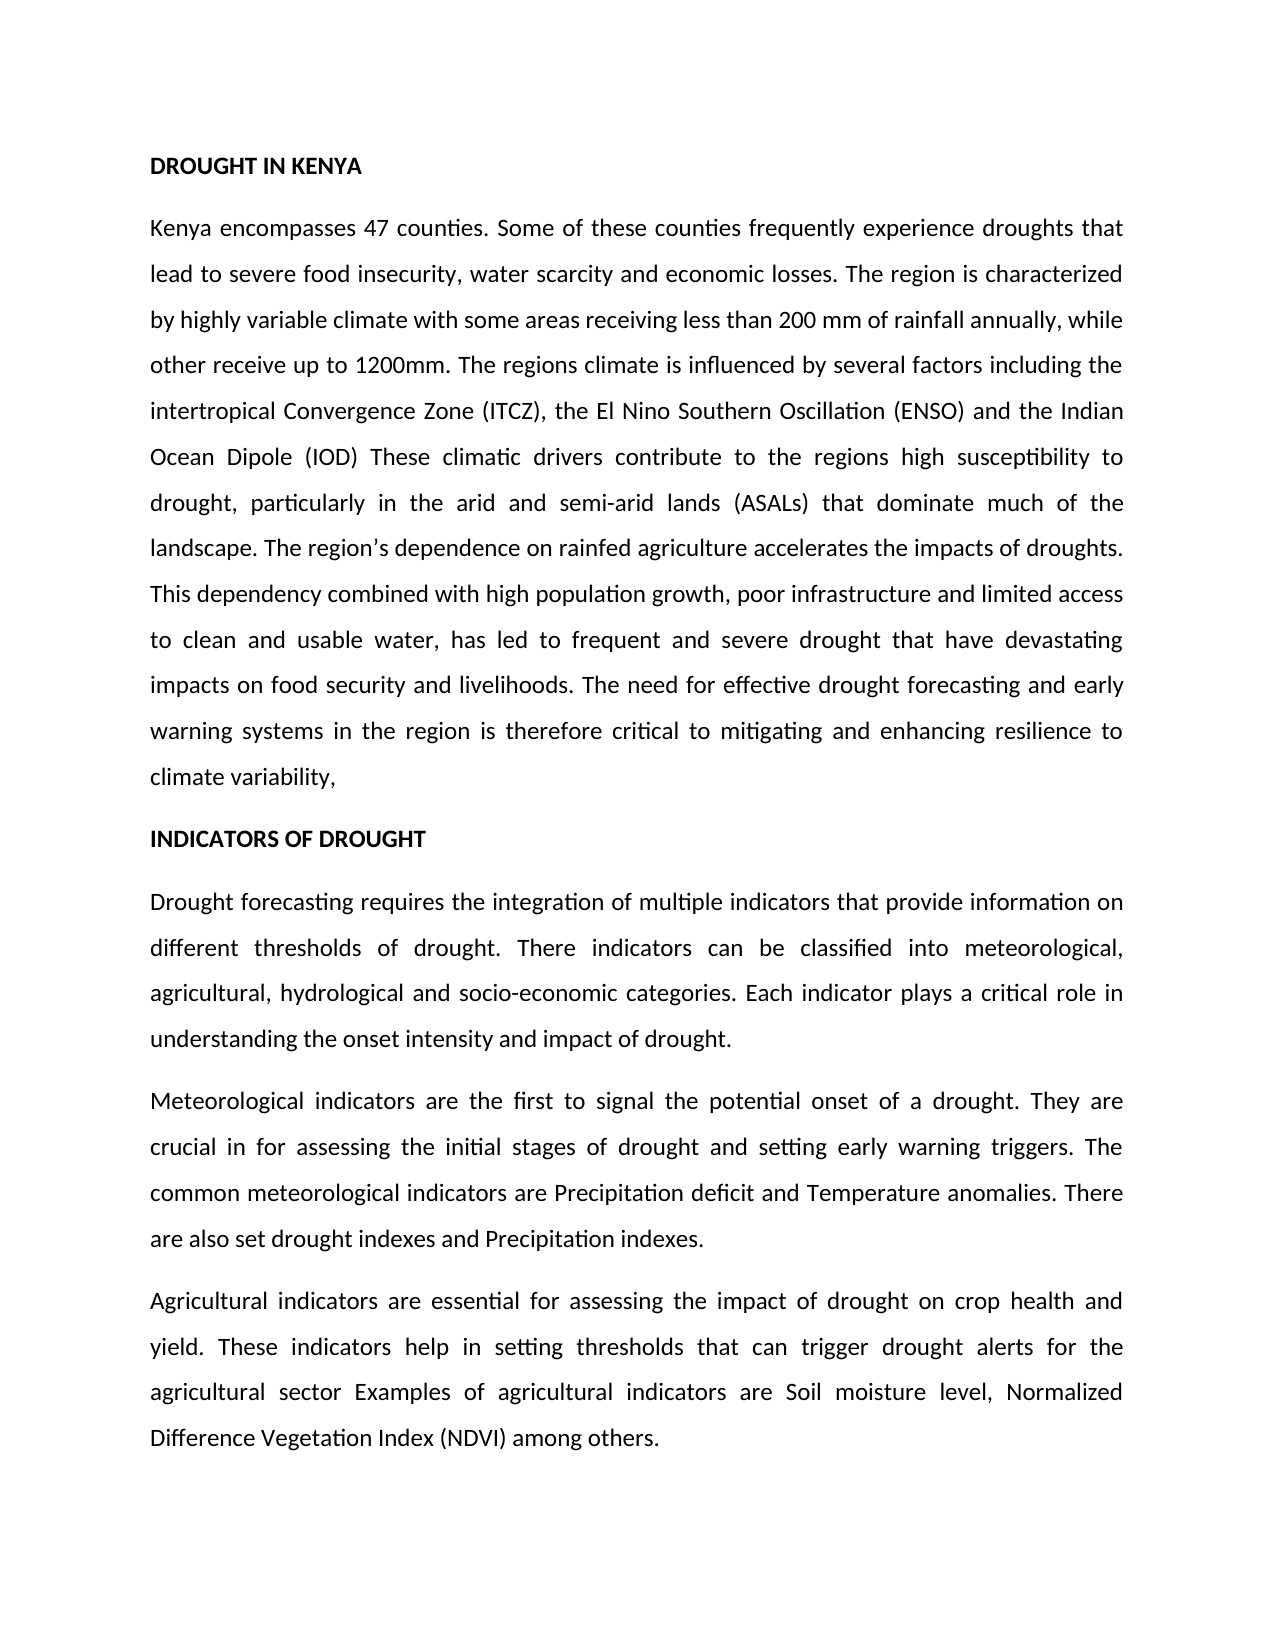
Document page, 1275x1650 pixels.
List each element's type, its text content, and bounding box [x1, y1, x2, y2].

text Kenya encompasses 47 counties. Some of these counties frequently experience droughts that lead to severe food insecurity, water scarcity and economic losses. The region is characterized by highly variable climate with some areas receiving less than 200 mm of rainfall annually, while other receive up to 1200mm. The regions climate is influenced by several factors including the intertropical Convergence Zone (ITCZ), the El Nino Southern Oscillation (ENSO) and the Indian Ocean Dipole (IOD) These climatic drivers contribute to the regions high susceptibility to drought, particularly in the arid and semi-arid lands (ASALs) that dominate much of the landscape. The region’s dependence on rainfed agriculture accelerates the impacts of droughts. This dependency combined with high population growth, poor infrastructure and limited access to clean and usable water, has led to frequent and severe drought that have devastating impacts on food security and livelihoods. The need for effective drought forecasting and early warning systems in the region is therefore critical to mitigating and enhancing resilience to climate variability, [150, 212, 1125, 792]
text Meteorological indicators are the first to signal the potential onset of a drought. They are crucial in for assessing the initial stages of drought and setting early warning triggers. The common meteorological indicators are Precipitation deficit and Temperature anomalies. There are also set drought indexes and Precipitation indexes. [150, 1086, 1125, 1253]
text INDICATORS OF DROUGHT [150, 823, 1125, 854]
text Agricultural indicators are essential for assessing the impact of drought on crop health and yield. These indicators help in setting thresholds that can trigger drought alerts for the agricultural sector Examples of agricultural indicators are Soil moisture level, Normalized Difference Vegetation Index (NDVI) among others. [150, 1285, 1125, 1453]
text DROUGHT IN KENYA [150, 150, 1125, 181]
text Drought forecasting requires the integration of multiple indicators that provide information on different thresholds of drought. There indicators can be classified into meteorological, agricultural, hydrological and socio-economic categories. Each indicator plays a critical role in understanding the onset intensity and impact of drought. [150, 886, 1125, 1054]
